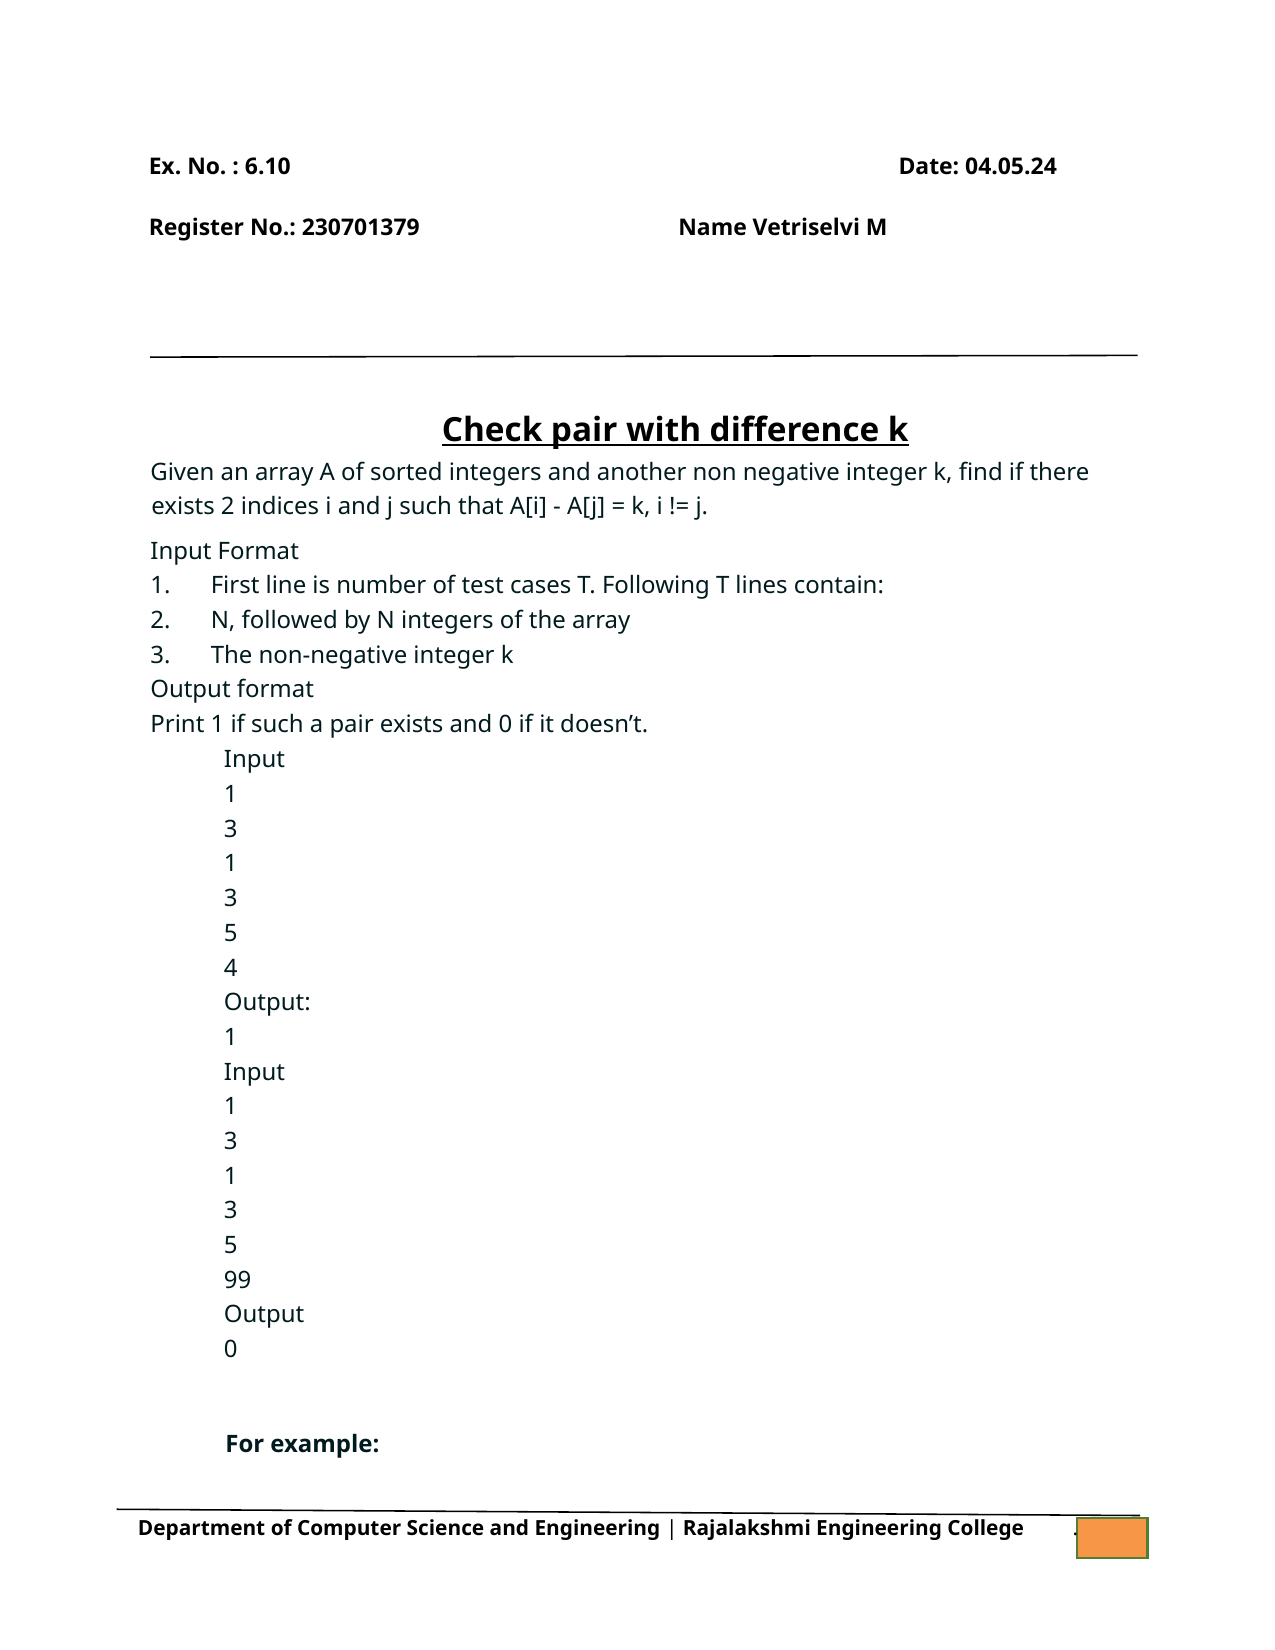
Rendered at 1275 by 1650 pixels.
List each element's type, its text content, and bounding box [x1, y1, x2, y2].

text 3 [224, 1193, 1131, 1226]
text Input [224, 1054, 1131, 1087]
text Output format [150, 672, 1131, 705]
text 5 [224, 916, 1131, 948]
text Input Format [150, 533, 1131, 566]
text Ex. No. : 6.10 Date: 04.05.24 [148, 150, 1131, 181]
text Output [224, 1297, 1131, 1330]
text 3 [224, 881, 1131, 913]
text 1 [224, 1089, 1131, 1122]
text 1 [224, 1020, 1131, 1052]
list N, followed by N integers of the array [150, 603, 1131, 636]
text 0 [224, 1332, 1131, 1364]
text 1 [224, 777, 1131, 809]
list The non-negative integer k [150, 638, 1131, 670]
text 4 [224, 950, 1131, 983]
text Output: [224, 985, 1131, 1018]
text For example: [225, 1427, 1131, 1459]
text Given an array A of sorted integers and another non negative integer k, find if there exists 2 indices i and j such that A[i] - A[j] = k, i != j. [150, 455, 1131, 521]
list First line is number of test cases T. Following T lines contain: [150, 568, 1131, 601]
text Print 1 if such a pair exists and 0 if it doesn’t. [150, 707, 1131, 739]
text Input [224, 742, 1131, 775]
text 5 [224, 1228, 1131, 1260]
subtitle Check pair with difference k [220, 406, 1131, 451]
text 3 [224, 1124, 1131, 1156]
text 3 [224, 812, 1131, 844]
text 1 [224, 846, 1131, 879]
text 1 [224, 1158, 1131, 1191]
text 99 [224, 1262, 1131, 1295]
text Register No.: 230701379 Name Vetriselvi M [148, 211, 1131, 242]
